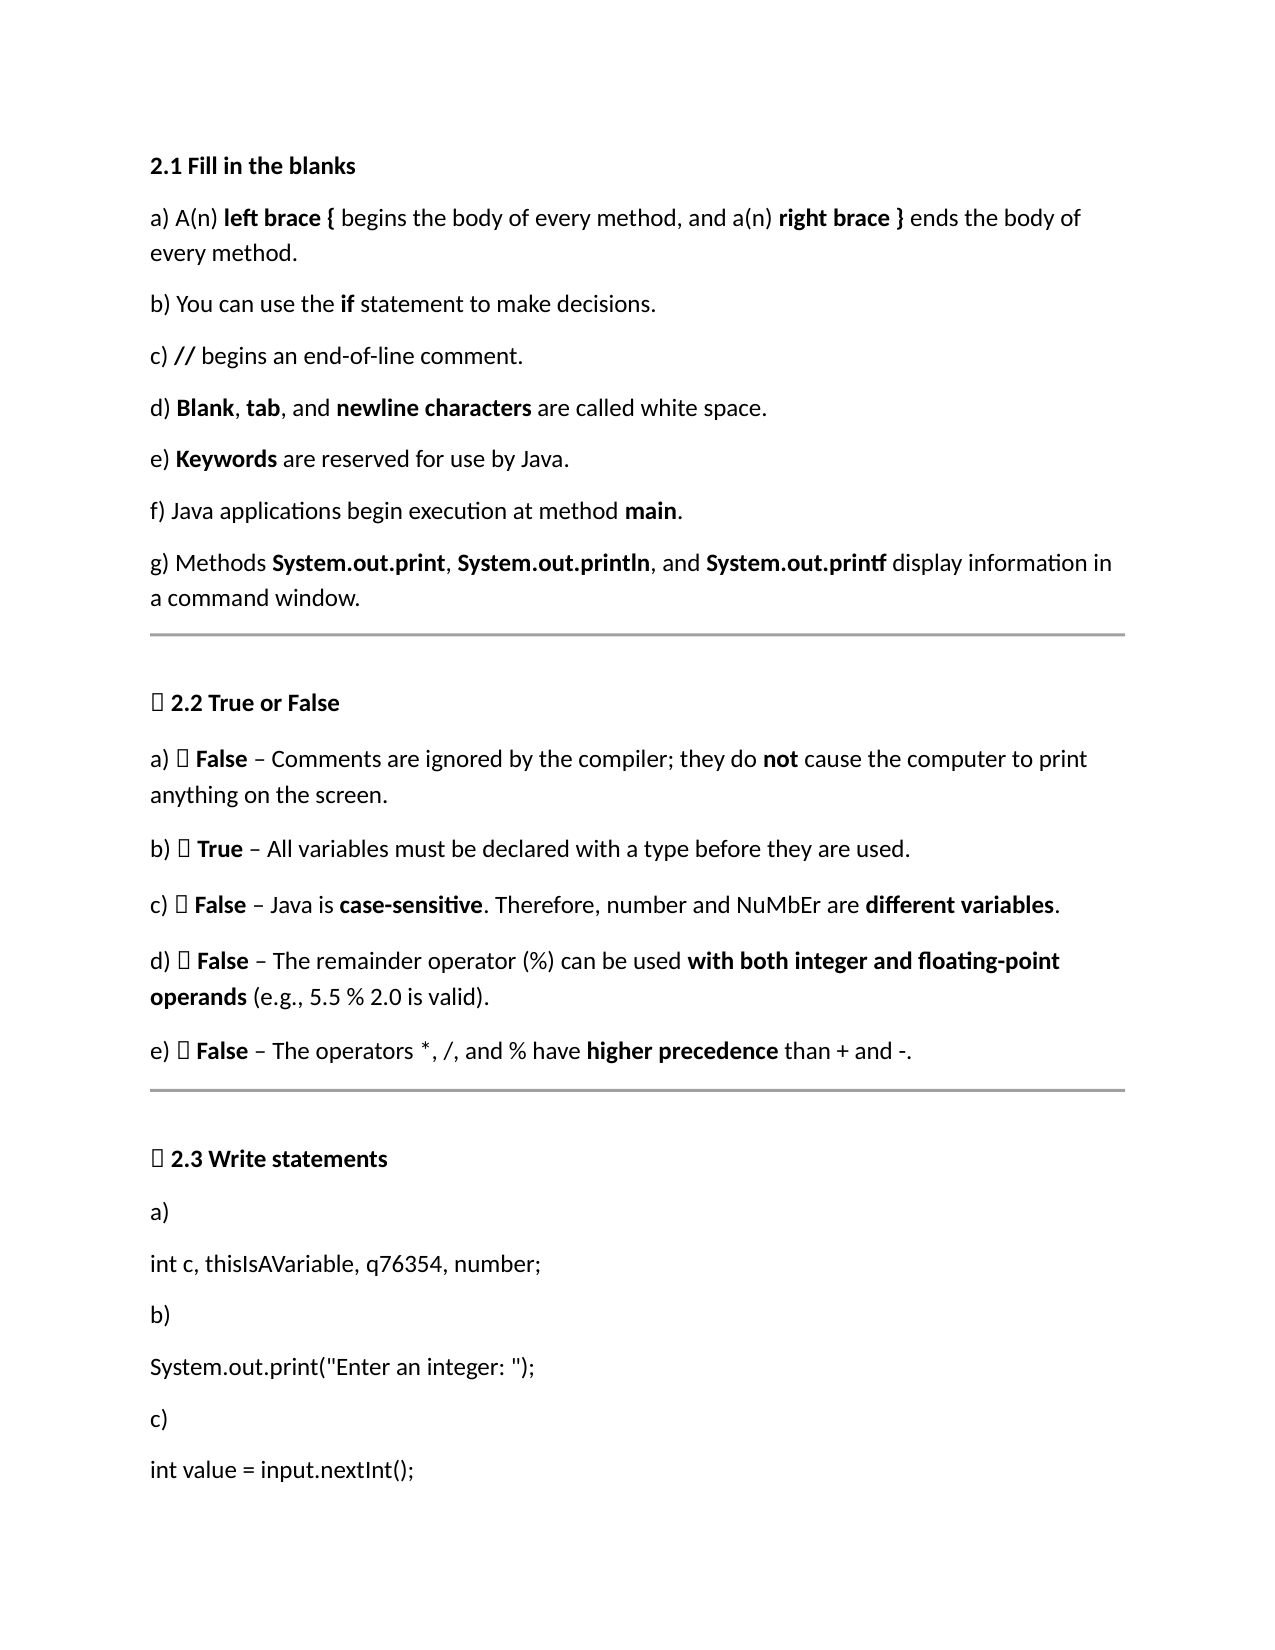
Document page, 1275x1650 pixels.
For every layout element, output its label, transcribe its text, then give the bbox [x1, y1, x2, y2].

text int value = input.nextInt(); [150, 1454, 1125, 1485]
text c) ❌ False – Java is case-sensitive. Therefore, number and NuMbEr are different variables. [150, 887, 1125, 921]
text b) You can use the if statement to make decisions. [150, 288, 1125, 319]
text System.out.print("Enter an integer: "); [150, 1351, 1125, 1382]
text a) ❌ False – Comments are ignored by the compiler; they do not cause the computer to print anything on the screen. [150, 741, 1125, 810]
text 2.1 Fill in the blanks [150, 150, 1125, 181]
text b) [150, 1299, 1125, 1330]
text int c, thisIsAVariable, q76354, number; [150, 1248, 1125, 1278]
text b) ✅ True – All variables must be declared with a type before they are used. [150, 831, 1125, 865]
text e) ❌ False – The operators *, /, and % have higher precedence than + and -. [150, 1033, 1125, 1067]
text d) Blank, tab, and newline characters are called white space. [150, 392, 1125, 422]
text d) ❌ False – The remainder operator (%) can be used with both integer and floating-point operands (e.g., 5.5 % 2.0 is valid). [150, 943, 1125, 1012]
text c) [150, 1403, 1125, 1433]
text ✅ 2.2 True or False [150, 685, 1125, 719]
text ✅ 2.3 Write statements [150, 1140, 1125, 1174]
text g) Methods System.out.print, System.out.println, and System.out.printf display information in a command window. [150, 547, 1125, 612]
text c) // begins an end-of-line comment. [150, 340, 1125, 371]
text a) A(n) left brace { begins the body of every method, and a(n) right brace } ends the body of every method. [150, 202, 1125, 267]
text e) Keywords are reserved for use by Java. [150, 443, 1125, 474]
text a) [150, 1196, 1125, 1227]
text f) Java applications begin execution at method main. [150, 495, 1125, 526]
